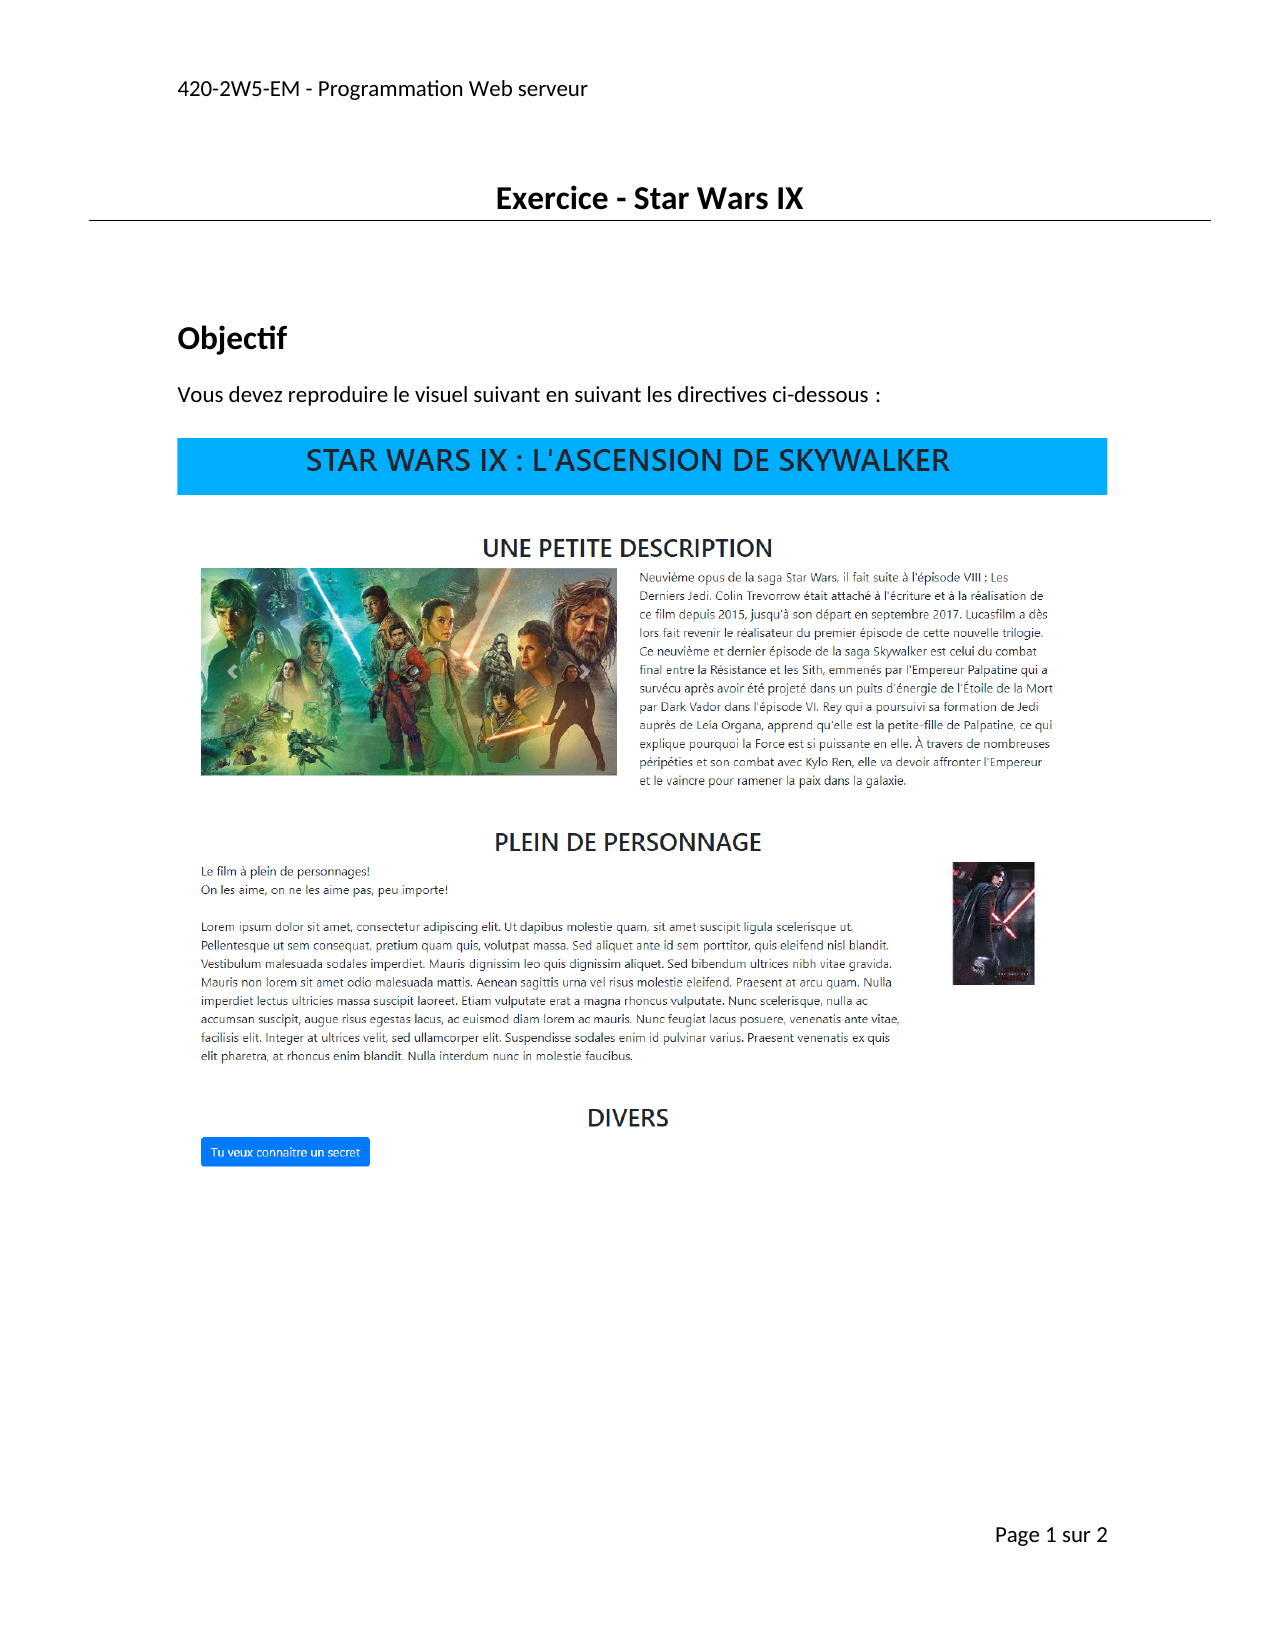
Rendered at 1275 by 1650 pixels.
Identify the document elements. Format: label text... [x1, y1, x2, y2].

text Exercice - Star Wars IX [88, 177, 1211, 221]
text Vous devez reproduire le visuel suivant en suivant les directives ci-dessous : [177, 380, 1107, 408]
text Objectif [177, 317, 1107, 357]
